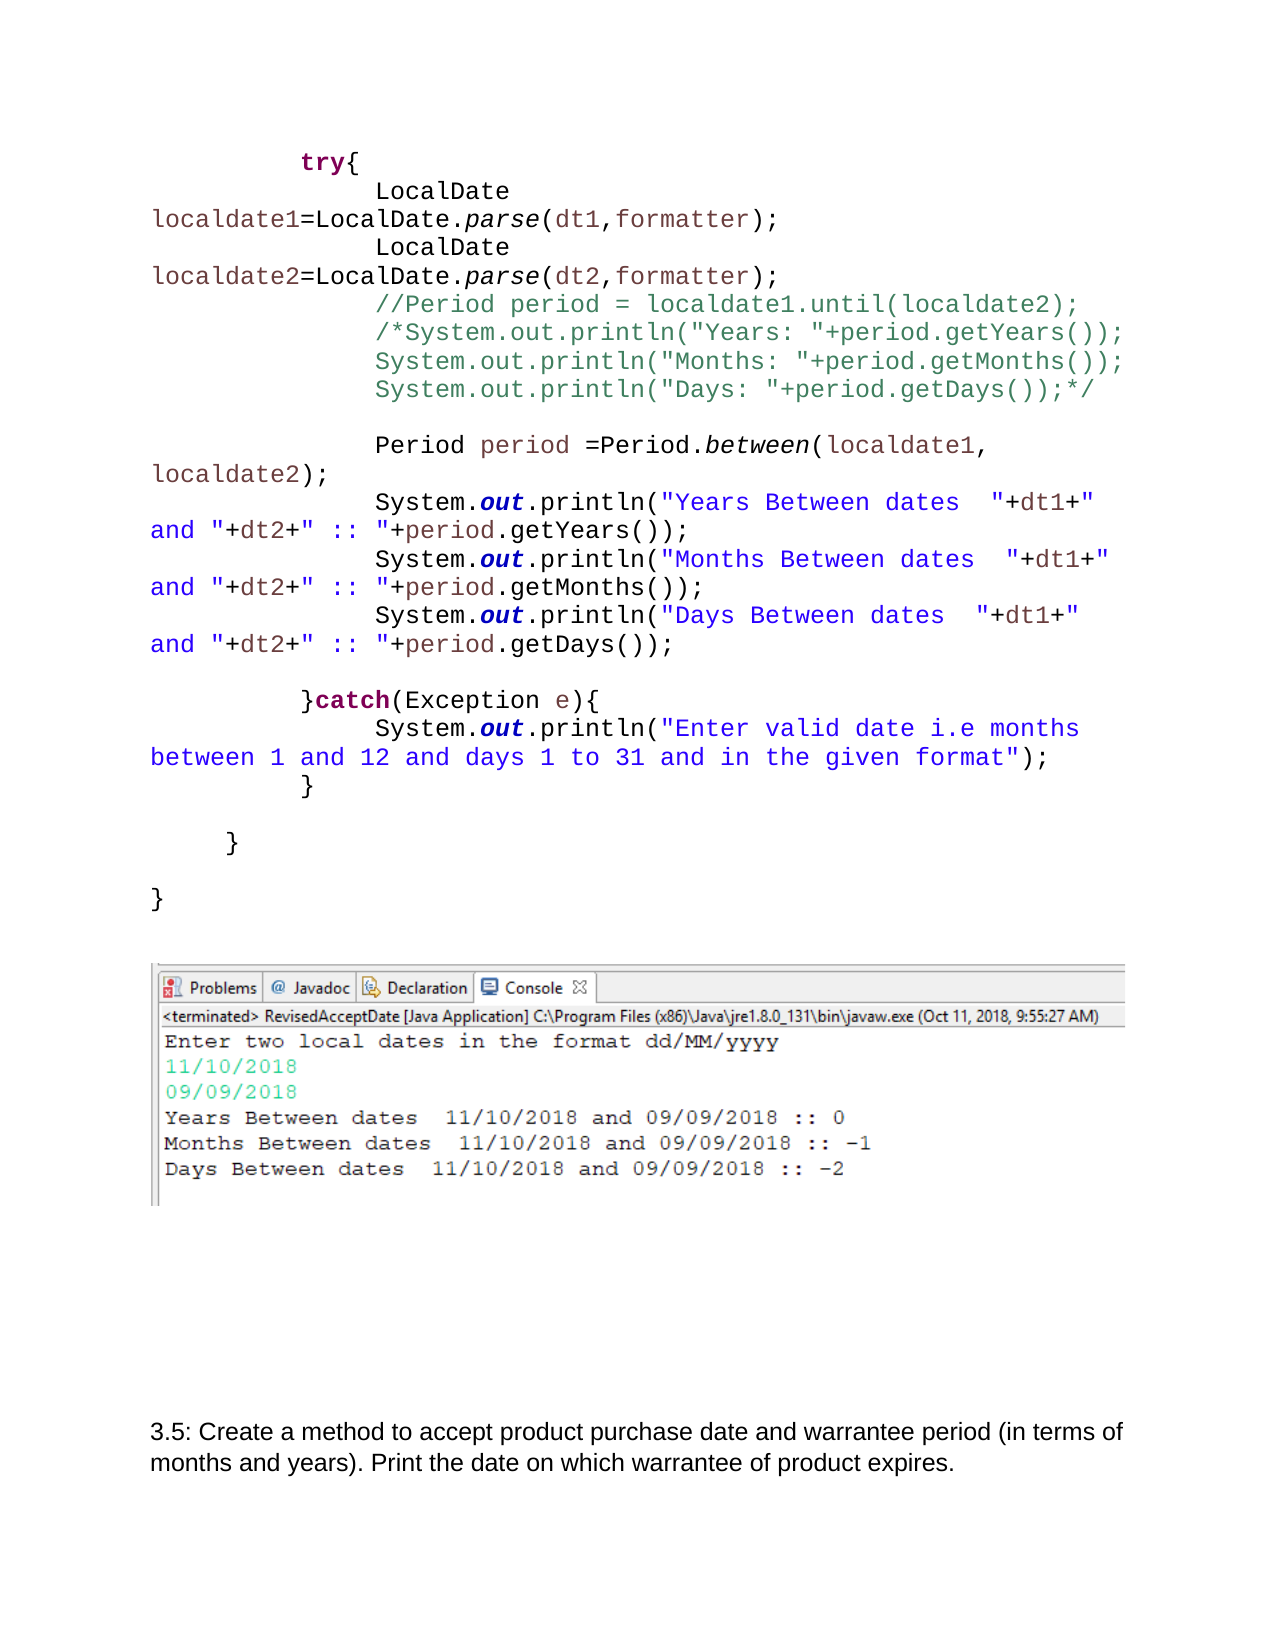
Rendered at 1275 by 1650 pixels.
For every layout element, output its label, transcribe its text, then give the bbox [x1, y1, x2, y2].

text try{ [150, 150, 1125, 178]
picture [150, 963, 1125, 1206]
text System.out.println("Months Between dates "+dt1+" and "+dt2+" :: "+period.getMonths()); [150, 546, 1125, 603]
text } [150, 829, 1125, 857]
text Period period =Period.between(localdate1, localdate2); [150, 433, 1125, 490]
text } [150, 773, 1125, 801]
text System.out.println("Enter valid date i.e months between 1 and 12 and days 1 to 31 and in the given format"); [150, 716, 1125, 773]
text //Period period = localdate1.until(localdate2); [150, 292, 1125, 320]
text LocalDate localdate1=LocalDate.parse(dt1,formatter); [150, 178, 1125, 235]
text }catch(Exception e){ [150, 688, 1125, 716]
text } [150, 886, 1125, 914]
text 3.5: Create a method to accept product purchase date and warrantee period (in terms of months and years). Print the date on which warrantee of product expires. [150, 1417, 1125, 1476]
text LocalDate localdate2=LocalDate.parse(dt2,formatter); [150, 235, 1125, 292]
text System.out.println("Days: "+period.getDays());*/ [150, 377, 1125, 405]
text System.out.println("Months: "+period.getMonths()); [150, 348, 1125, 377]
text System.out.println("Years Between dates "+dt1+" and "+dt2+" :: "+period.getYears()); [150, 490, 1125, 546]
text System.out.println("Days Between dates "+dt1+" and "+dt2+" :: "+period.getDays()); [150, 603, 1125, 660]
text /*System.out.println("Years: "+period.getYears()); [150, 320, 1125, 348]
